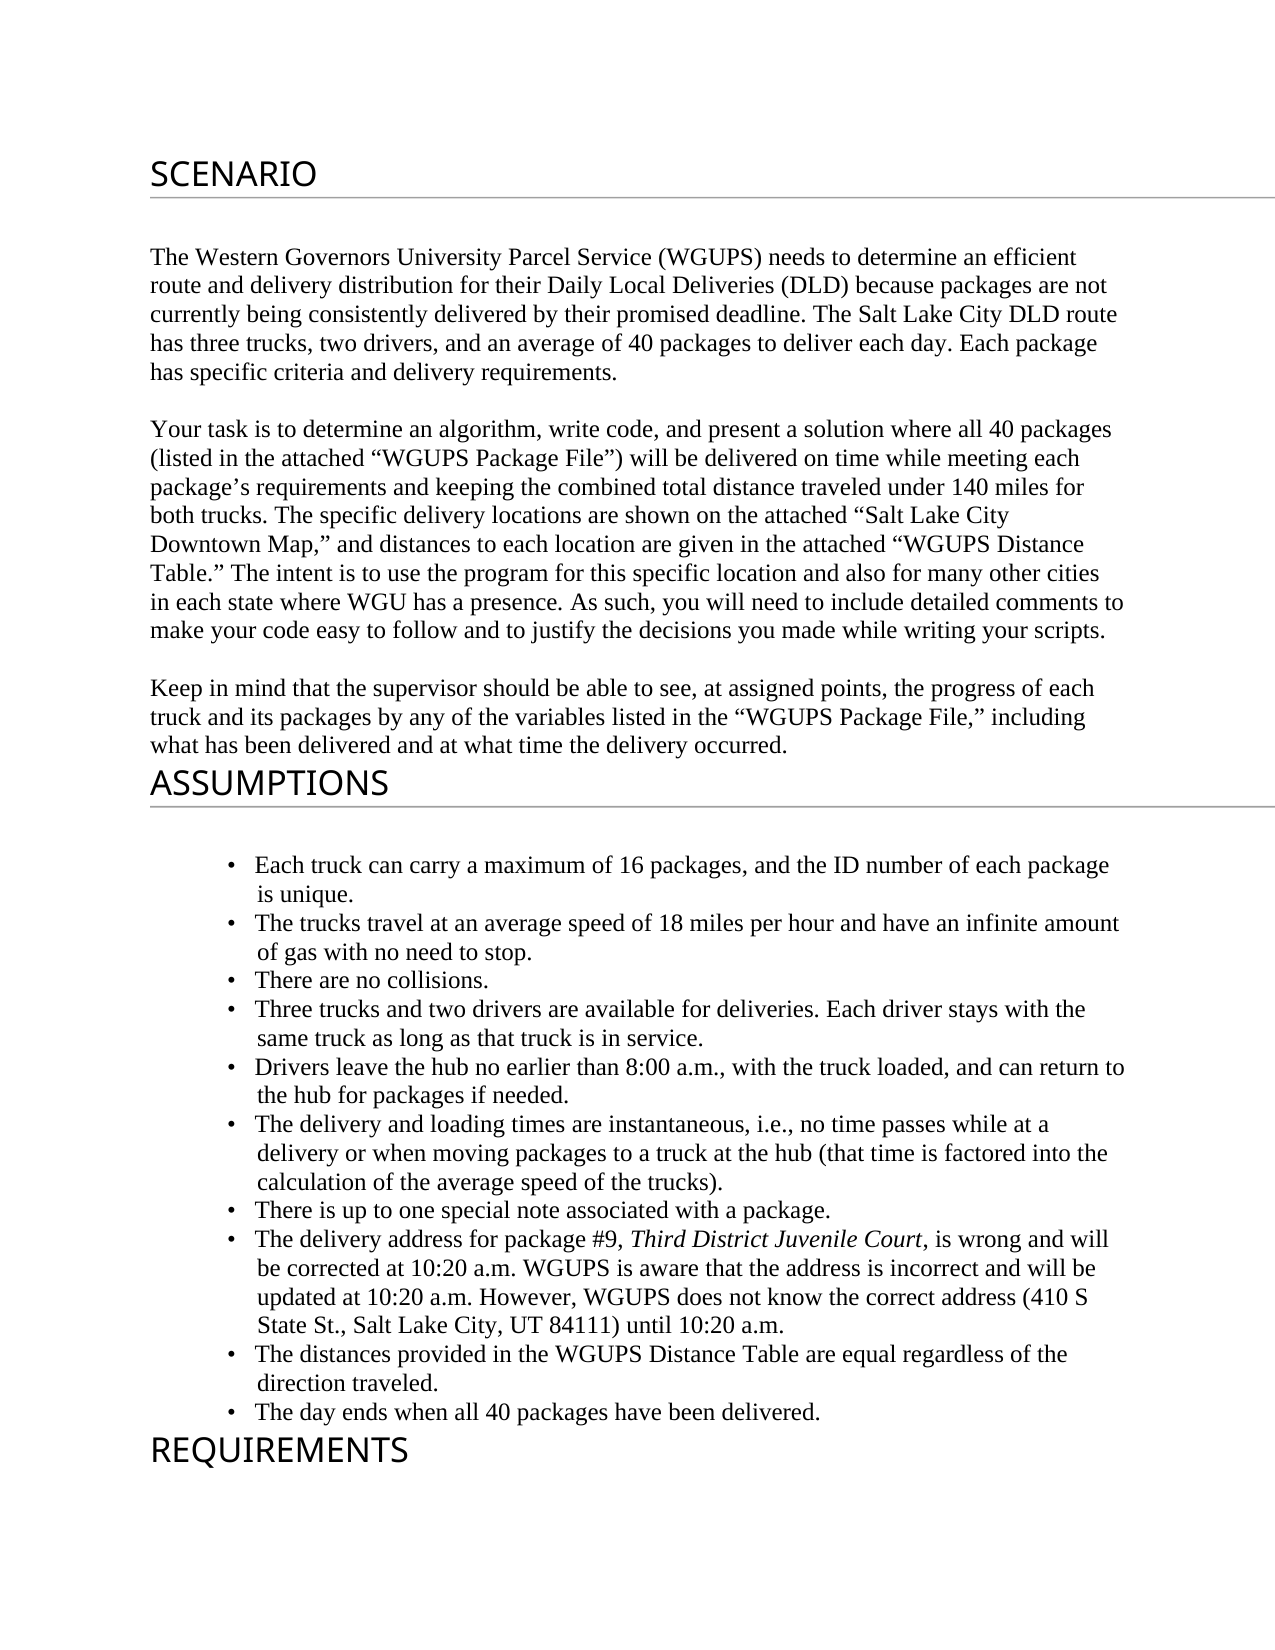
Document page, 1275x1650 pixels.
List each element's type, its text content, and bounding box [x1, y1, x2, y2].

text Your task is to determine an algorithm, write code, and present a solution where all 40 packages (listed in the attached “WGUPS Package File”) will be delivered on time while meeting each package’s requirements and keeping the combined total distance traveled under 140 miles for both trucks. The specific delivery locations are shown on the attached “Salt Lake City Downtown Map,” and distances to each location are given in the attached “WGUPS Distance Table.” The intent is to use the program for this specific location and also for many other cities in each state where WGU has a presence. As such, you will need to include detailed comments to make your code easy to follow and to justify the decisions you made while writing your scripts. [150, 414, 1125, 644]
text • There are no collisions. [227, 966, 1125, 994]
text Keep in mind that the supervisor should be able to see, at assigned points, the progress of each truck and its packages by any of the variables listed in the “WGUPS Package File,” including what has been delivered and at what time the delivery occurred. [150, 673, 1125, 759]
text • There is up to one special note associated with a package. [227, 1196, 1125, 1224]
text • The day ends when all 40 packages have been delivered. [227, 1397, 1125, 1426]
text • Three trucks and two drivers are available for deliveries. Each driver stays with the same truck as long as that truck is in service. [227, 994, 1125, 1052]
text • Each truck can carry a maximum of 16 packages, and the ID number of each package is unique. [227, 851, 1125, 908]
text • The trucks travel at an average speed of 18 miles per hour and have an infinite amount of gas with no need to stop. [227, 908, 1125, 966]
text The Western Governors University Parcel Service (WGUPS) needs to determine an efficient route and delivery distribution for their Daily Local Deliveries (DLD) because packages are not currently being consistently delivered by their promised deadline. The Salt Lake City DLD route has three trucks, two drivers, and an average of 40 packages to deliver each day. Each package has specific criteria and delivery requirements. [150, 242, 1125, 385]
text ASSUMPTIONS [150, 759, 1125, 805]
text • Drivers leave the hub no earlier than 8:00 a.m., with the truck loaded, and can return to the hub for packages if needed. [227, 1052, 1125, 1109]
text REQUIREMENTS [150, 1426, 1125, 1472]
text SCENARIO [150, 150, 1125, 196]
text • The distances provided in the WGUPS Distance Table are equal regardless of the direction traveled. [227, 1339, 1125, 1397]
